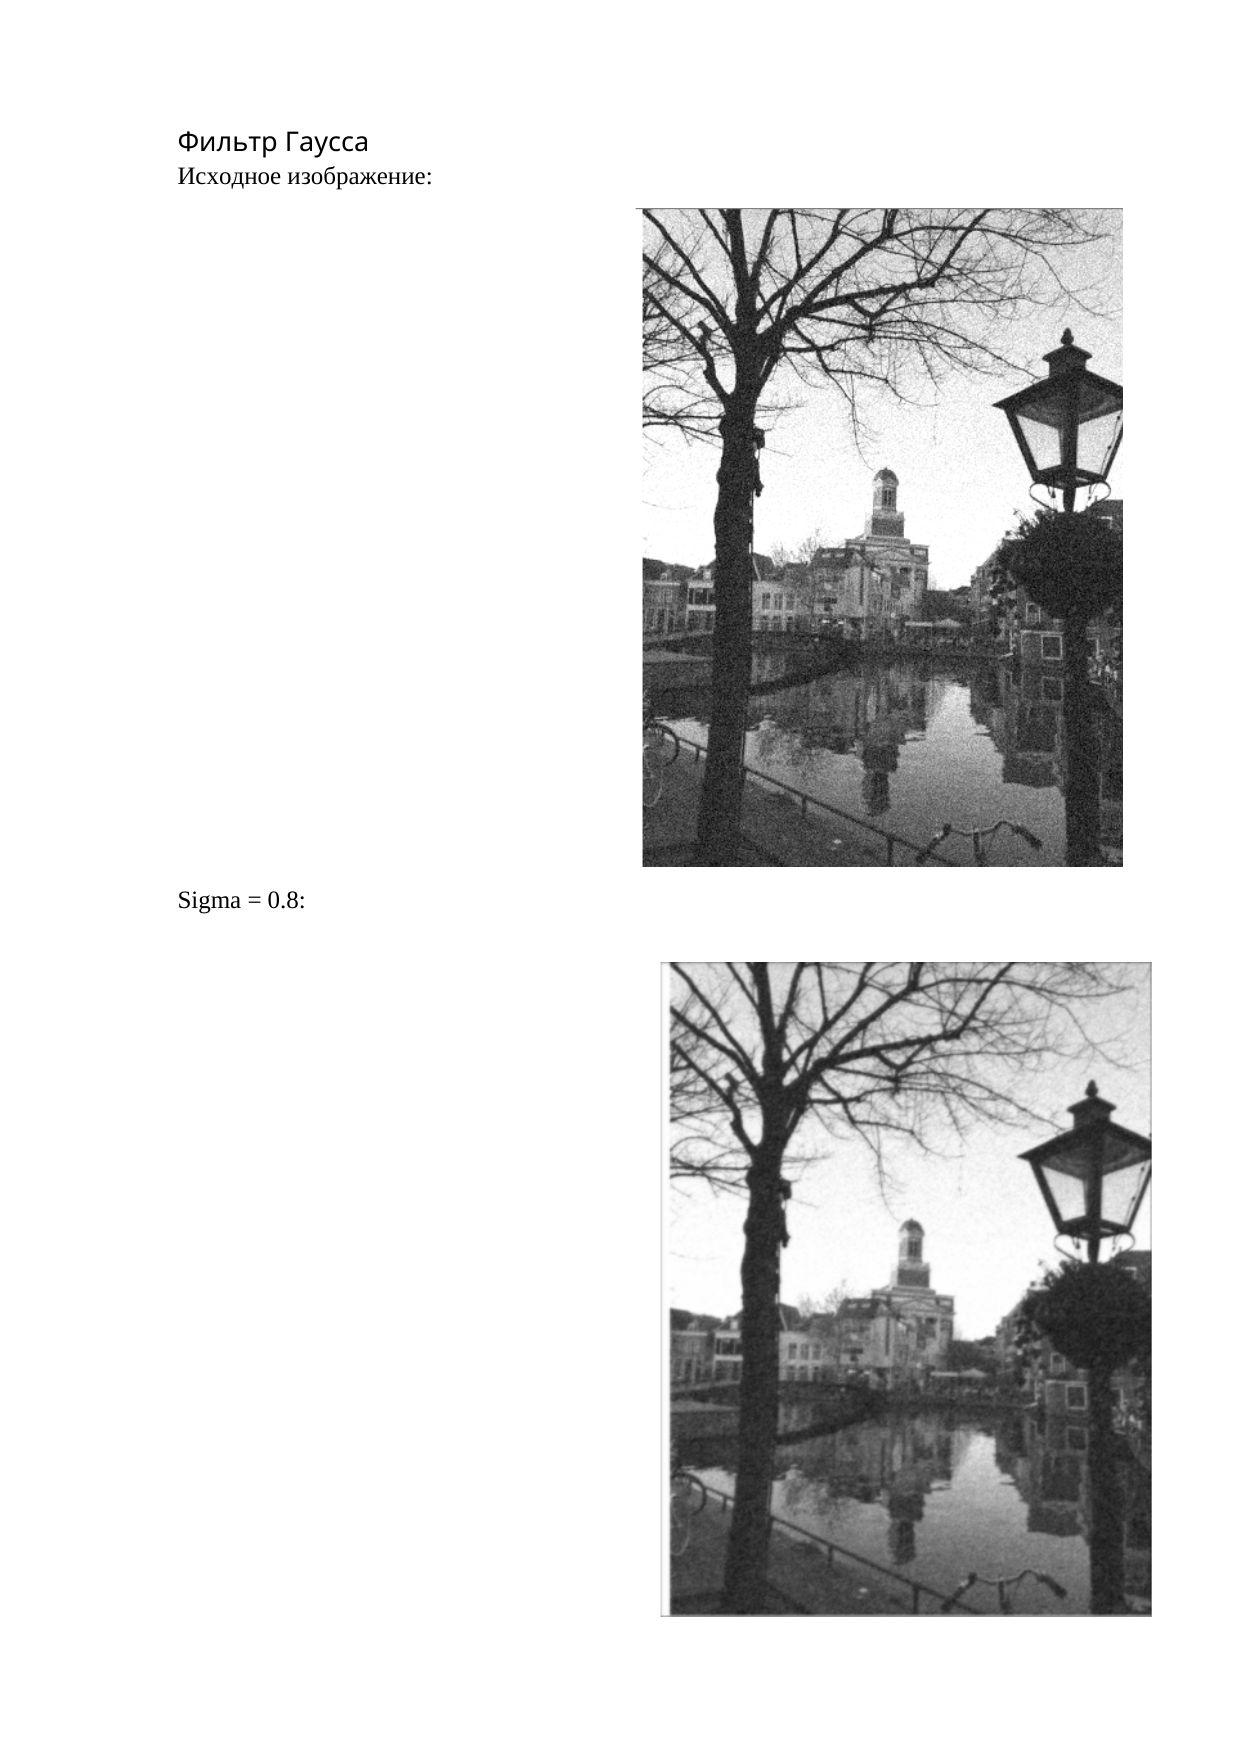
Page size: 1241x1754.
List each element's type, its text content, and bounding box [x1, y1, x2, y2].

picture [660, 962, 1152, 1617]
picture [635, 208, 1123, 867]
subtitle Фильтр Гаусса [177, 122, 1152, 159]
text Исходное изображение: [177, 161, 1152, 190]
text Sigma = 0.8: [177, 885, 1152, 914]
